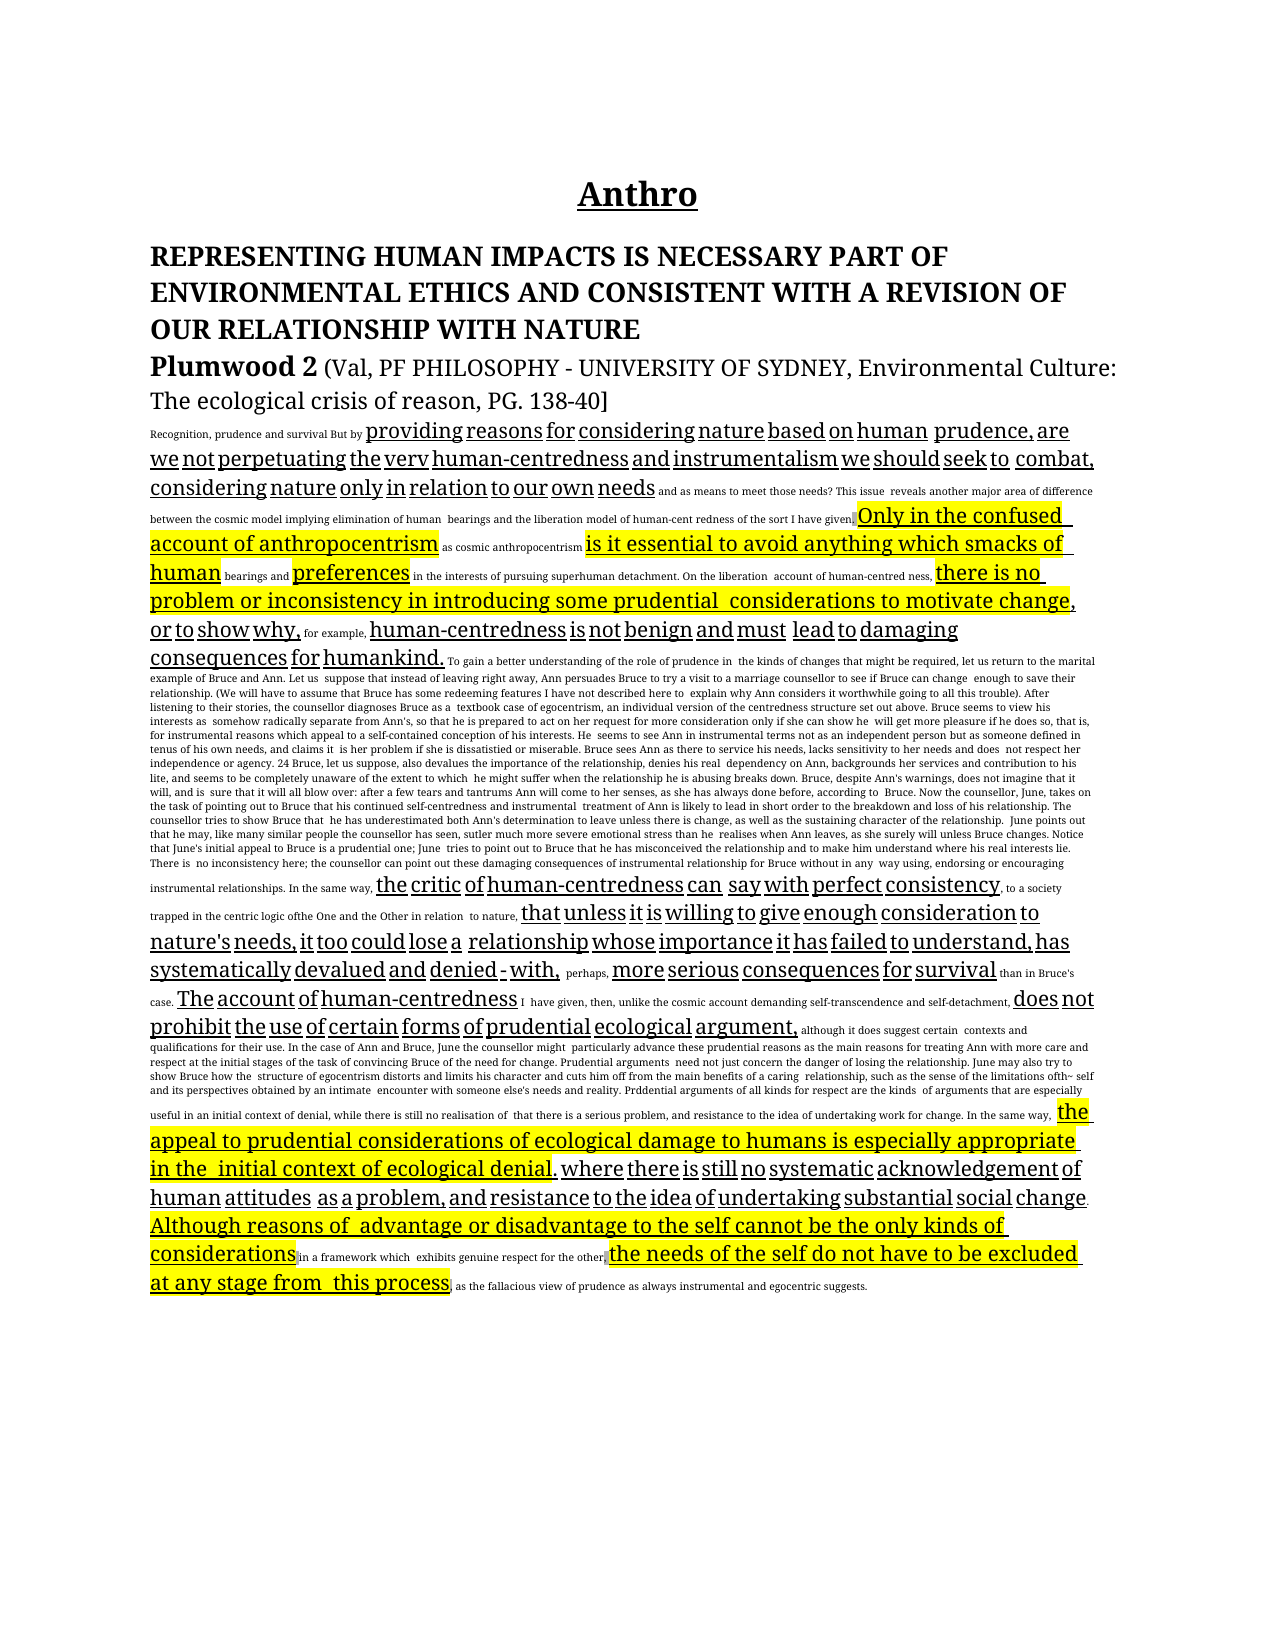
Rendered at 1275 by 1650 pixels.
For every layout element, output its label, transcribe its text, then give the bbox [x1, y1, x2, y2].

text Plumwood 2 (Val, PF PHILOSOPHY - UNIVERSITY OF SYDNEY, Environmental Culture: The ecological crisis of reason, PG. 138-40] [150, 348, 1125, 416]
subtitle Anthro [150, 171, 1125, 216]
text Recognition, prudence and survival But by providing reasons for considering nature based on human prudence, are we not perpetuating the verv human-centredness and instrumentalism we should seek to combat, considering nature only in relation to our own needs and as means to meet those needs? This issue reveals another major area of difference between the cosmic model implying elimination of human bearings and the liberation model of human-cent redness of the sort I have given. Only in the confused account of anthropocentrism as cosmic anthropocentrism is it essential to avoid anything which smacks of human bearings and preferences in the interests of pursuing superhuman detachment. On the liberation account of human-centred ness, there is no problem or inconsistency in introducing some prudential considerations to motivate change, or to show why, for example, human-centredness is not benign and must lead to damaging consequences for humankind. To gain a better understanding of the role of prudence in the kinds of changes that might be required, let us return to the marital example of Bruce and Ann. Let us suppose that instead of leaving right away, Ann persuades Bruce to try a visit to a marriage counsellor to see if Bruce can change enough to save their relationship. (We will have to assume that Bruce has some redeeming features I have not described here to explain why Ann considers it worthwhile going to all this trouble). After listening to their stories, the counsellor diagnoses Bruce as a textbook case of egocentrism, an individual version of the centredness structure set out above. Bruce seems to view his interests as somehow radically separate from Ann's, so that he is prepared to act on her request for more consideration only if she can show he will get more pleasure if he does so, that is, for instrumental reasons which appeal to a self-contained conception of his interests. He seems to see Ann in instrumental terms not as an independent person but as someone defined in tenus of his own needs, and claims it is her problem if she is dissatistied or miserable. Bruce sees Ann as there to service his needs, lacks sensitivity to her needs and does not respect her independence or agency. 24 Bruce, let us suppose, also devalues the importance of the relationship, denies his real dependency on Ann, backgrounds her services and contribution to his lite, and seems to be completely unaware of the extent to which he might suffer when the relationship he is abusing breaks down. Bruce, despite Ann's warnings, does not imagine that it will, and is sure that it will all blow over: after a few tears and tantrums Ann will come to her senses, as she has always done before, according to Bruce. Now the counsellor, June, takes on the task of pointing out to Bruce that his continued self-centredness and instrumental treatment of Ann is likely to lead in short order to the breakdown and loss of his relationship. The counsellor tries to show Bruce that he has underestimated both Ann's determination to leave unless there is change, as well as the sustaining character of the relationship. June points out that he may, like many similar people the counsellor has seen, sutler much more severe emotional stress than he realises when Ann leaves, as she surely will unless Bruce changes. Notice that June's initial appeal to Bruce is a prudential one; June tries to point out to Bruce that he has misconceived the relationship and to make him understand where his real interests lie. There is no inconsistency here; the counsellor can point out these damaging consequences of instrumental relationship for Bruce without in any way using, endorsing or encouraging instrumental relationships. In the same way, the critic of human-centredness can say with perfect consistency, to a society trapped in the centric logic ofthe One and the Other in relation to nature, that unless it is willing to give enough consideration to nature's needs, it too could lose a relationship whose importance it has failed to understand, has systematically devalued and denied - with, perhaps, more serious consequences for survival than in Bruce's case. The account of human-centredness I have given, then, unlike the cosmic account demanding self-transcendence and self-detachment, does not prohibit the use of certain forms of prudential ecological argument, although it does suggest certain contexts and qualifications for their use. In the case of Ann and Bruce, June the counsellor might particularly advance these prudential reasons as the main reasons for treating Ann with more care and respect at the initial stages of the task of convincing Bruce of the need for change. Prudential arguments need not just concern the danger of losing the relationship. June may also try to show Bruce how the structure of egocentrism distorts and limits his character and cuts him off from the main benefits of a caring relationship, such as the sense of the limitations ofth~ self and its perspectives obtained by an intimate encounter with someone else's needs and reality. Prddential arguments of all kinds for respect are the kinds of arguments that are especially useful in an initial context of denial, while there is still no realisation of that there is a serious problem, and resistance to the idea of undertaking work for change. In the same way, the appeal to prudential considerations of ecological damage to humans is especially appropriate in the initial context of ecological denial. where there is still no systematic acknowledgement of human attitudes as a problem, and resistance to the idea of undertaking substantial social change. Although reasons of advantage or disadvantage to the self cannot be the only kinds of considerations in a framework which exhibits genuine respect for the other, the needs of the self do not have to be excluded at any stage from this process, as the fallacious view of prudence as always instrumental and egocentric suggests. [150, 416, 1095, 1296]
subtitle REPRESENTING HUMAN IMPACTS IS NECESSARY PART OF ENVIRONMENTAL ETHICS AND CONSISTENT WITH A REVISION OF OUR RELATIONSHIP WITH NATURE [150, 237, 1125, 348]
